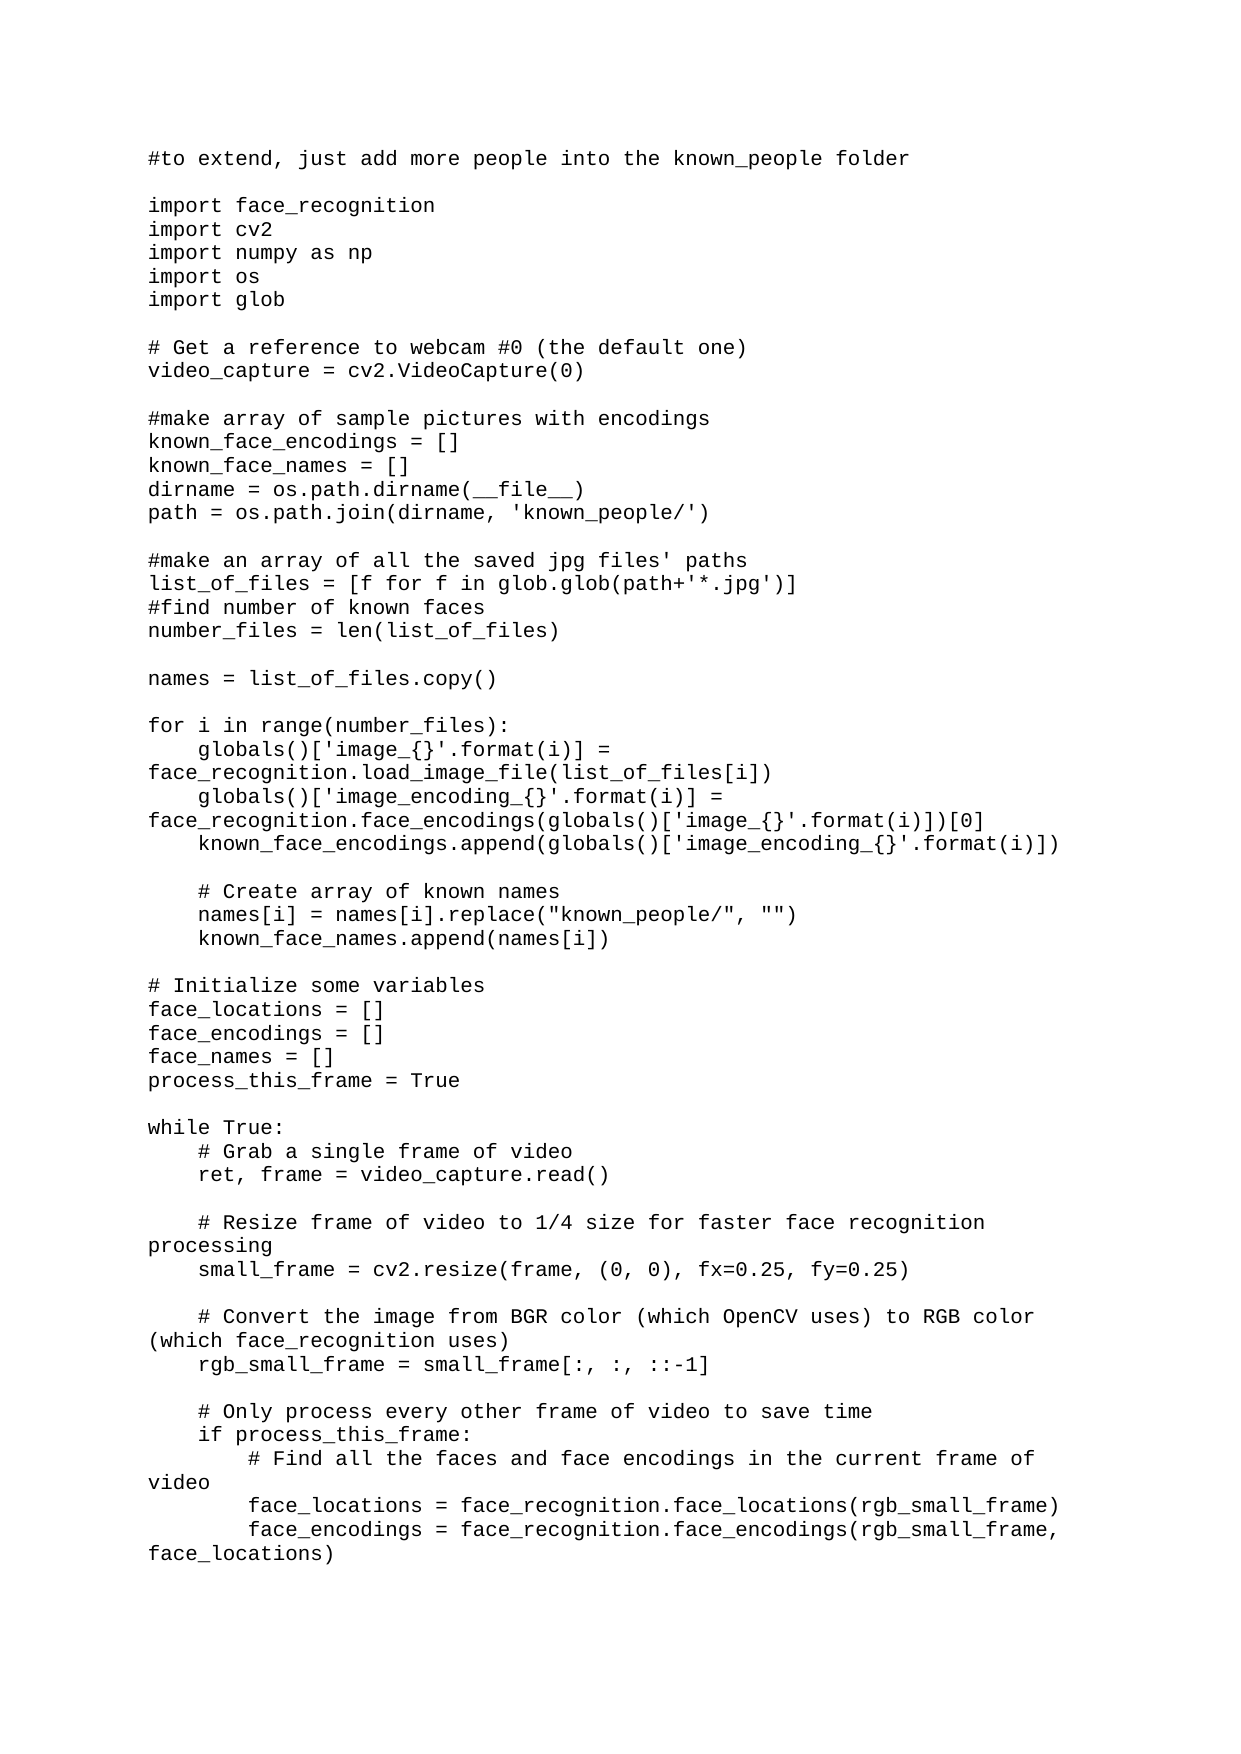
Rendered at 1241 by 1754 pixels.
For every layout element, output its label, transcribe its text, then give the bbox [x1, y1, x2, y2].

text # Convert the image from BGR color (which OpenCV uses) to RGB color (which face_recognition uses) [148, 1306, 1093, 1353]
text process_this_frame = True [148, 1070, 1093, 1093]
text # Get a reference to webcam #0 (the default one) [148, 337, 1093, 360]
text # Create array of known names [148, 881, 1093, 904]
text names[i] = names[i].replace("known_people/", "") [148, 904, 1093, 928]
text rgb_small_frame = small_frame[:, :, ::-1] [148, 1353, 1093, 1377]
text dirname = os.path.dirname(__file__) [148, 479, 1093, 502]
text #make array of sample pictures with encodings [148, 408, 1093, 431]
text # Resize frame of video to 1/4 size for faster face recognition processing [148, 1212, 1093, 1259]
text import glob [148, 289, 1093, 313]
text globals()['image_{}'.format(i)] = face_recognition.load_image_file(list_of_files[i]) [148, 739, 1093, 786]
text import cv2 [148, 218, 1093, 242]
text face_names = [] [148, 1046, 1093, 1070]
text known_face_names.append(names[i]) [148, 928, 1093, 952]
text known_face_names = [] [148, 455, 1093, 479]
text face_encodings = [] [148, 1022, 1093, 1046]
text ret, frame = video_capture.read() [148, 1164, 1093, 1188]
text face_encodings = face_recognition.face_encodings(rgb_small_frame, face_locations) [148, 1519, 1093, 1566]
text import face_recognition [148, 195, 1093, 218]
text import numpy as np [148, 242, 1093, 266]
text video_capture = cv2.VideoCapture(0) [148, 360, 1093, 384]
text path = os.path.join(dirname, 'known_people/') [148, 502, 1093, 526]
text import os [148, 266, 1093, 289]
text known_face_encodings.append(globals()['image_encoding_{}'.format(i)]) [148, 833, 1093, 857]
text # Initialize some variables [148, 975, 1093, 999]
text #make an array of all the saved jpg files' paths [148, 549, 1093, 573]
text small_frame = cv2.resize(frame, (0, 0), fx=0.25, fy=0.25) [148, 1259, 1093, 1283]
text names = list_of_files.copy() [148, 668, 1093, 691]
text if process_this_frame: [148, 1424, 1093, 1448]
text for i in range(number_files): [148, 715, 1093, 739]
text while True: [148, 1117, 1093, 1141]
text known_face_encodings = [] [148, 431, 1093, 455]
text # Grab a single frame of video [148, 1141, 1093, 1164]
text face_locations = face_recognition.face_locations(rgb_small_frame) [148, 1495, 1093, 1519]
text #find number of known faces [148, 597, 1093, 621]
text list_of_files = [f for f in glob.glob(path+'*.jpg')] [148, 573, 1093, 597]
text number_files = len(list_of_files) [148, 621, 1093, 644]
text #to extend, just add more people into the known_people folder [148, 148, 1093, 171]
text globals()['image_encoding_{}'.format(i)] = face_recognition.face_encodings(globals()['image_{}'.format(i)])[0] [148, 786, 1093, 833]
text # Find all the faces and face encodings in the current frame of video [148, 1448, 1093, 1495]
text face_locations = [] [148, 999, 1093, 1022]
text # Only process every other frame of video to save time [148, 1401, 1093, 1424]
